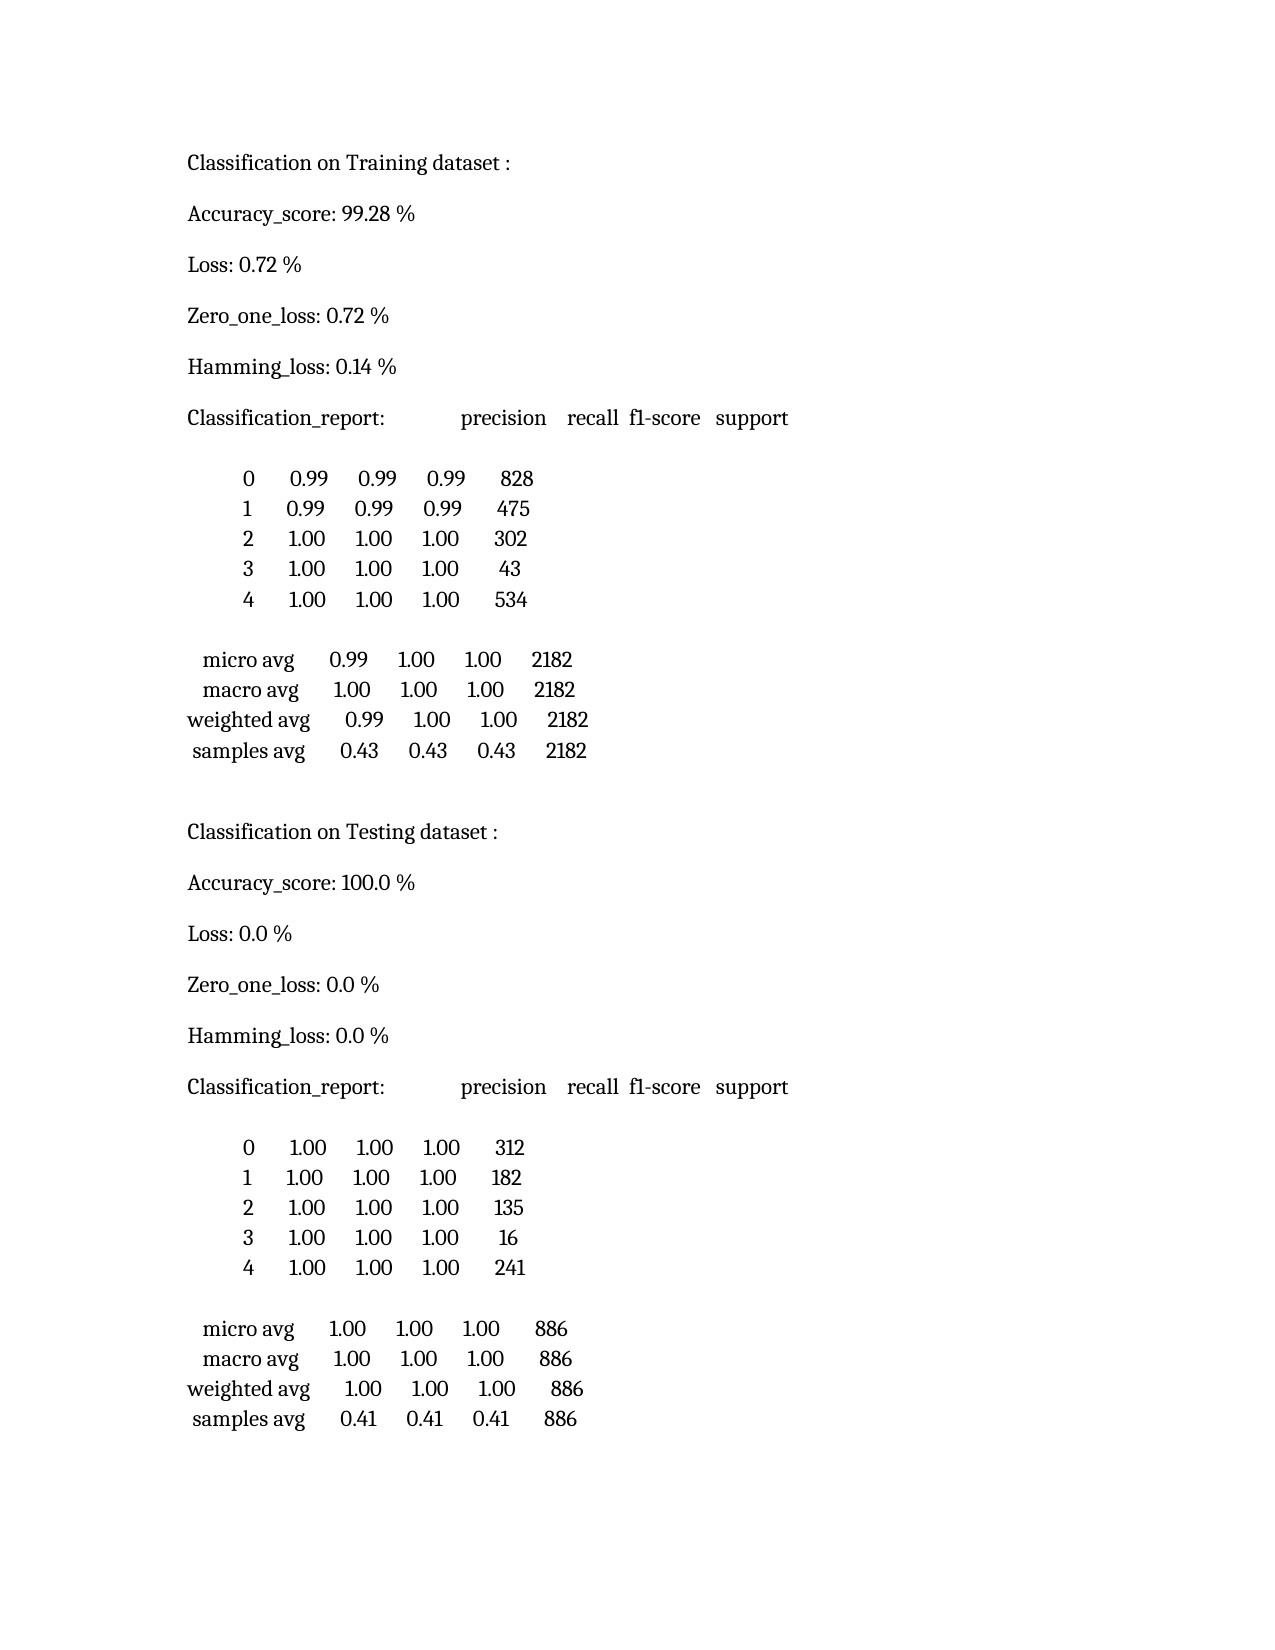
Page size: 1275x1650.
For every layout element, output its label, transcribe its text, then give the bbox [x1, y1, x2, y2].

text Accuracy_score: 100.0 % [187, 870, 1087, 896]
text Classification_report: precision recall f1-score support 0 0.99 0.99 0.99 828 1 0.99 0.99 0.99 475 2 1.00 1.00 1.00 302 3 1.00 1.00 1.00 43 4 1.00 1.00 1.00 534 micro avg 0.99 1.00 1.00 2182 macro avg 1.00 1.00 1.00 2182 weighted avg 0.99 1.00 1.00 2182 samples avg 0.43 0.43 0.43 2182 [187, 405, 1087, 794]
text Classification_report: precision recall f1-score support 0 1.00 1.00 1.00 312 1 1.00 1.00 1.00 182 2 1.00 1.00 1.00 135 3 1.00 1.00 1.00 16 4 1.00 1.00 1.00 241 micro avg 1.00 1.00 1.00 886 macro avg 1.00 1.00 1.00 886 weighted avg 1.00 1.00 1.00 886 samples avg 0.41 0.41 0.41 886 [187, 1074, 1087, 1463]
text Accuracy_score: 99.28 % [187, 201, 1087, 227]
text Hamming_loss: 0.14 % [187, 354, 1087, 381]
text Zero_one_loss: 0.72 % [187, 303, 1087, 329]
text Loss: 0.0 % [187, 921, 1087, 947]
text Hamming_loss: 0.0 % [187, 1023, 1087, 1049]
text Classification on Testing dataset : [187, 819, 1087, 845]
text Loss: 0.72 % [187, 252, 1087, 278]
text Zero_one_loss: 0.0 % [187, 972, 1087, 998]
text Classification on Training dataset : [187, 150, 1087, 176]
